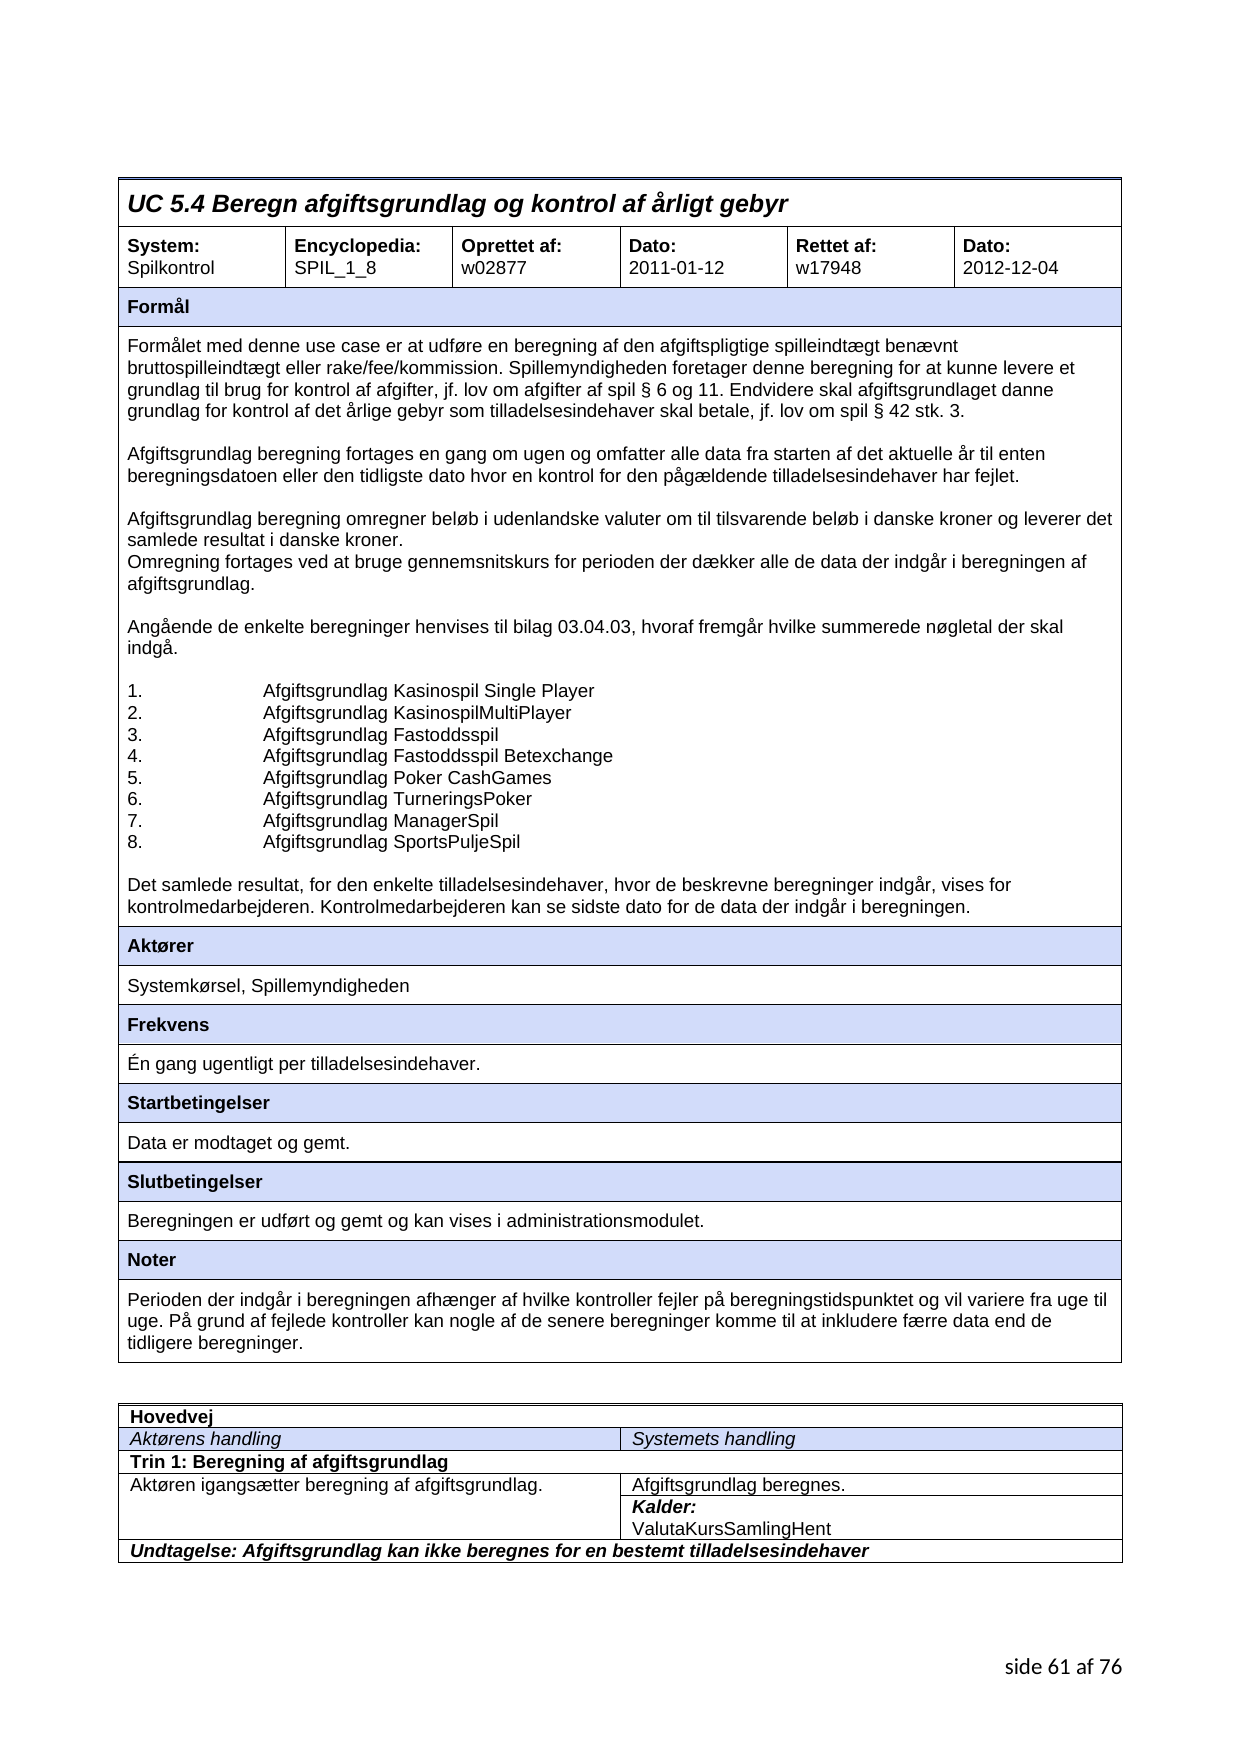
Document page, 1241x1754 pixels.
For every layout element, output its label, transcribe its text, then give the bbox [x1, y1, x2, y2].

table_cell Aktørens handling [119, 1428, 620, 1450]
table_cell Én gang ugentligt per tilladelsesindehaver. [119, 1045, 1121, 1083]
table_cell Rettet af: w17948 [788, 227, 954, 287]
table_cell Formål [119, 288, 1121, 326]
table_cell Hovedvej [119, 1406, 1122, 1427]
table_cell Systemets handling [621, 1428, 1122, 1450]
table_cell Afgiftsgrundlag beregnes. [621, 1474, 1122, 1495]
table_cell Encyclopedia: SPIL_1_8 [286, 227, 452, 287]
table_cell Kalder: ValutaKursSamlingHent [621, 1496, 1122, 1539]
table_cell Dato: 2011-01-12 [621, 227, 787, 287]
table_cell Frekvens [119, 1005, 1121, 1043]
table_cell Oprettet af: w02877 [453, 227, 620, 287]
table_cell Dato: 2012-12-04 [955, 227, 1121, 287]
table_cell Perioden der indgår i beregningen afhænger af hvilke kontroller fejler på beregningstidspunktet og vil variere fra uge til uge. På grund af fejlede kontroller kan nogle af de senere beregninger komme til at inkludere færre data end de tidligere beregninger. [119, 1280, 1121, 1362]
table_cell System: Spilkontrol [119, 227, 285, 287]
table_cell Systemkørsel, Spillemyndigheden [119, 966, 1121, 1004]
table_cell Slutbetingelser [119, 1163, 1121, 1201]
table_cell Undtagelse: Afgiftsgrundlag kan ikke beregnes for en bestemt tilladelsesindehaver [119, 1540, 1122, 1562]
table_cell Noter [119, 1241, 1121, 1279]
table_cell UC 5.4 Beregn afgiftsgrundlag og kontrol af årligt gebyr [119, 180, 1121, 226]
table_cell Aktøren igangsætter beregning af afgiftsgrundlag. [119, 1474, 620, 1539]
table_cell Data er modtaget og gemt. [119, 1123, 1121, 1161]
table_cell Beregningen er udført og gemt og kan vises i administrationsmodulet. [119, 1202, 1121, 1240]
table_cell Formålet med denne use case er at udføre en beregning af den afgiftspligtige spilleindtægt benævnt bruttospilleindtægt eller rake/fee/kommission. Spillemyndigheden foretager denne beregning for at kunne levere et grundlag til brug for kontrol af afgifter, jf. lov om afgifter af spil § 6 og 11. Endvidere skal afgiftsgrundlaget danne grundlag for kontrol af det årlige gebyr som tilladelsesindehaver skal betale, jf. lov om spil § 42 stk. 3. Afgiftsgrundlag beregning fortages en gang om ugen og omfatter alle data fra starten af det aktuelle år til enten beregningsdatoen eller den tidligste dato hvor en kontrol for den pågældende tilladelsesindehaver har fejlet. Afgiftsgrundlag beregning omregner beløb i udenlandske valuter om til tilsvarende beløb i danske kroner og leverer det samlede resultat i danske kroner. Omregning fortages ved at bruge gennemsnitskurs for perioden der dækker alle de data der indgår i beregningen af afgiftsgrundlag. Angående de enkelte beregninger henvises til bilag 03.04.03, hvoraf fremgår hvilke summerede nøgletal der skal indgå. 1. Afgiftsgrundlag Kasinospil Single Player 2. Afgiftsgrundlag KasinospilMultiPlayer 3. Afgiftsgrundlag Fastoddsspil 4. Afgiftsgrundlag Fastoddsspil Betexchange 5. Afgiftsgrundlag Poker CashGames 6. Afgiftsgrundlag TurneringsPoker 7. Afgiftsgrundlag ManagerSpil 8. Afgiftsgrundlag SportsPuljeSpil Det samlede resultat, for den enkelte tilladelsesindehaver, hvor de beskrevne beregninger indgår, vises for kontrolmedarbejderen. Kontrolmedarbejderen kan se sidste dato for de data der indgår i beregningen. [119, 327, 1121, 926]
table_cell Aktører [119, 927, 1121, 965]
table_cell Trin 1: Beregning af afgiftsgrundlag [119, 1451, 1122, 1472]
table_cell Startbetingelser [119, 1084, 1121, 1122]
